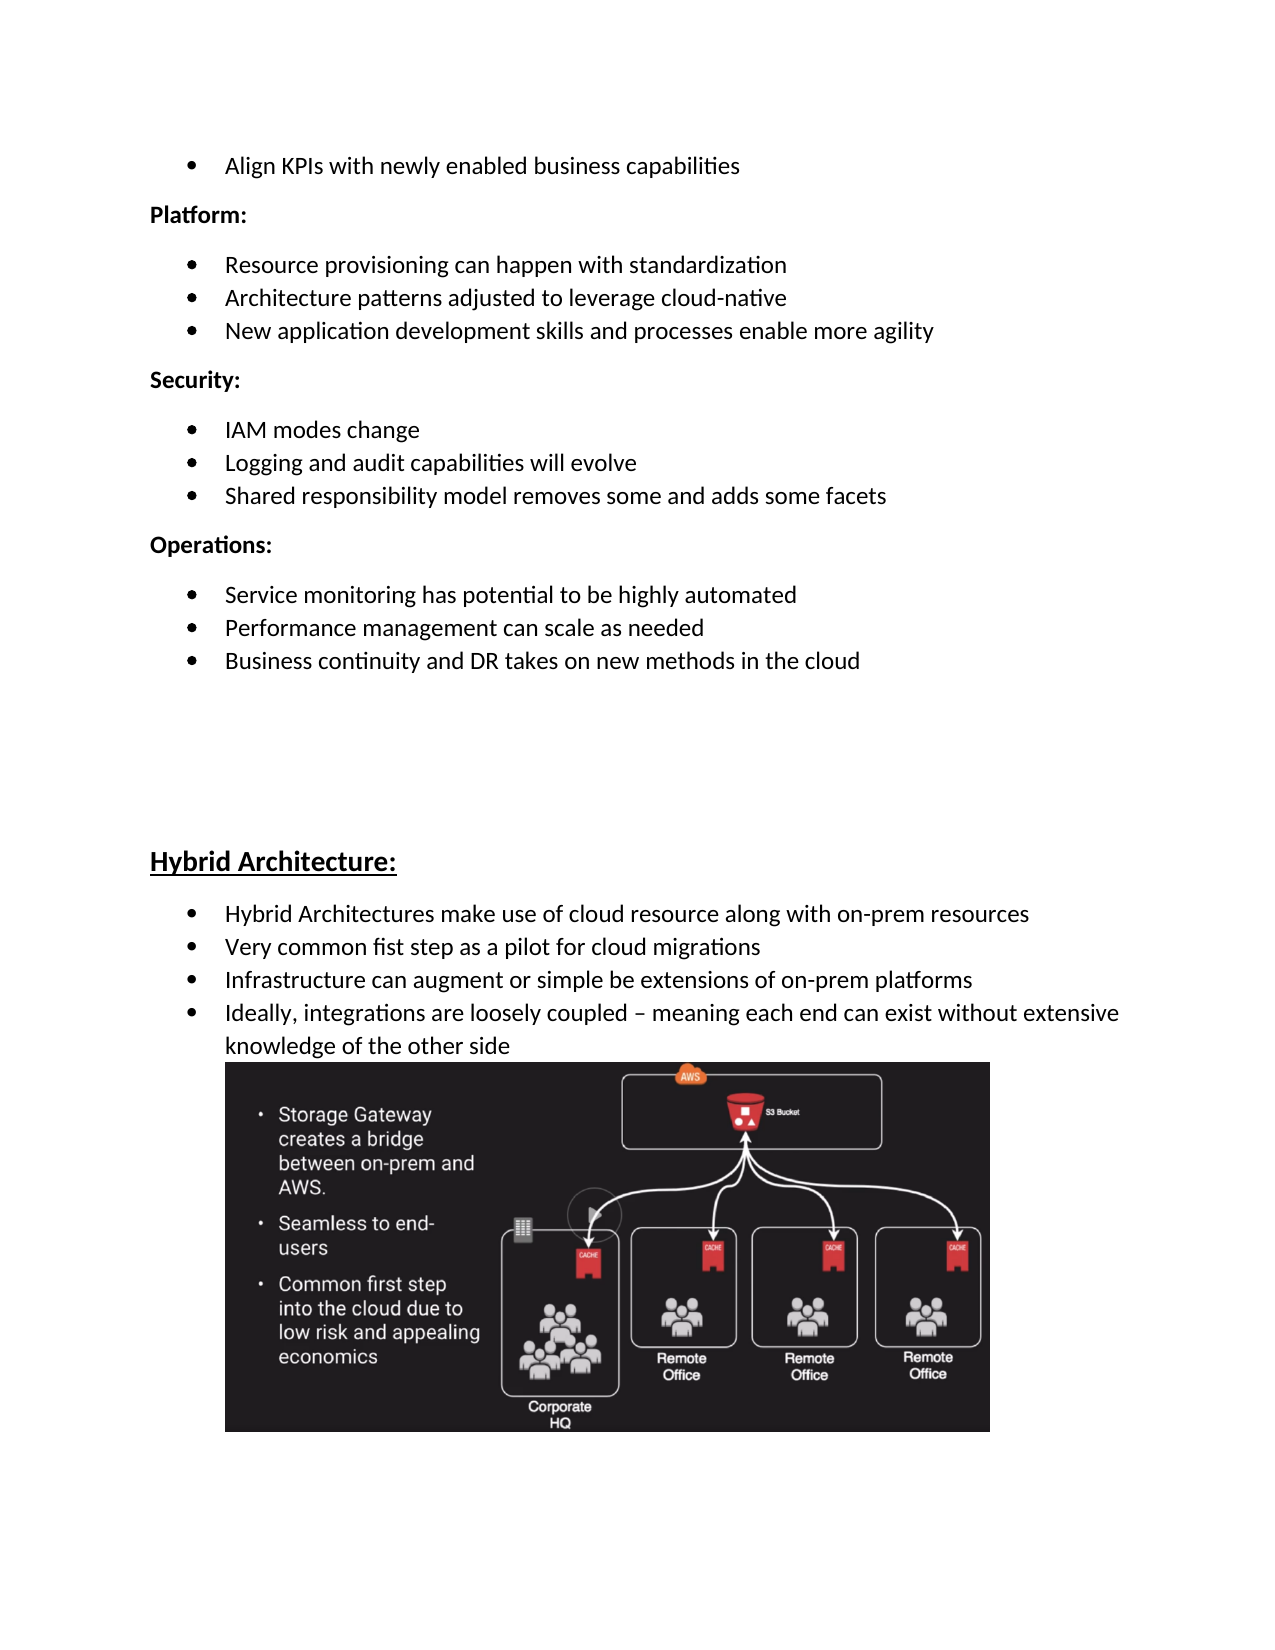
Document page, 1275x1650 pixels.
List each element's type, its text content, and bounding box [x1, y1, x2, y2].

list Logging and audit capabilities will evolve [187, 447, 1125, 478]
text Platform: [150, 199, 1125, 230]
list Resource provisioning can happen with standardization [187, 249, 1125, 280]
picture [225, 1062, 990, 1432]
list Service monitoring has potential to be highly automated [187, 579, 1125, 610]
list Architecture patterns adjusted to leverage cloud-native [187, 282, 1125, 313]
list Align KPIs with newly enabled business capabilities [187, 150, 1125, 181]
list Infrastructure can augment or simple be extensions of on-prem platforms [187, 964, 1125, 995]
list New application development skills and processes enable more agility [187, 315, 1125, 346]
list Performance management can scale as needed [187, 612, 1125, 643]
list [187, 997, 1125, 1432]
list Very common fist step as a pilot for cloud migrations [187, 931, 1125, 962]
text Hybrid Architecture: [150, 843, 1125, 879]
list Shared responsibility model removes some and adds some facets [187, 480, 1125, 511]
list Business continuity and DR takes on new methods in the cloud [187, 645, 1125, 676]
text Security: [150, 364, 1125, 395]
list IAM modes change [187, 414, 1125, 445]
text Operations: [150, 529, 1125, 560]
list Hybrid Architectures make use of cloud resource along with on-prem resources [187, 898, 1125, 929]
